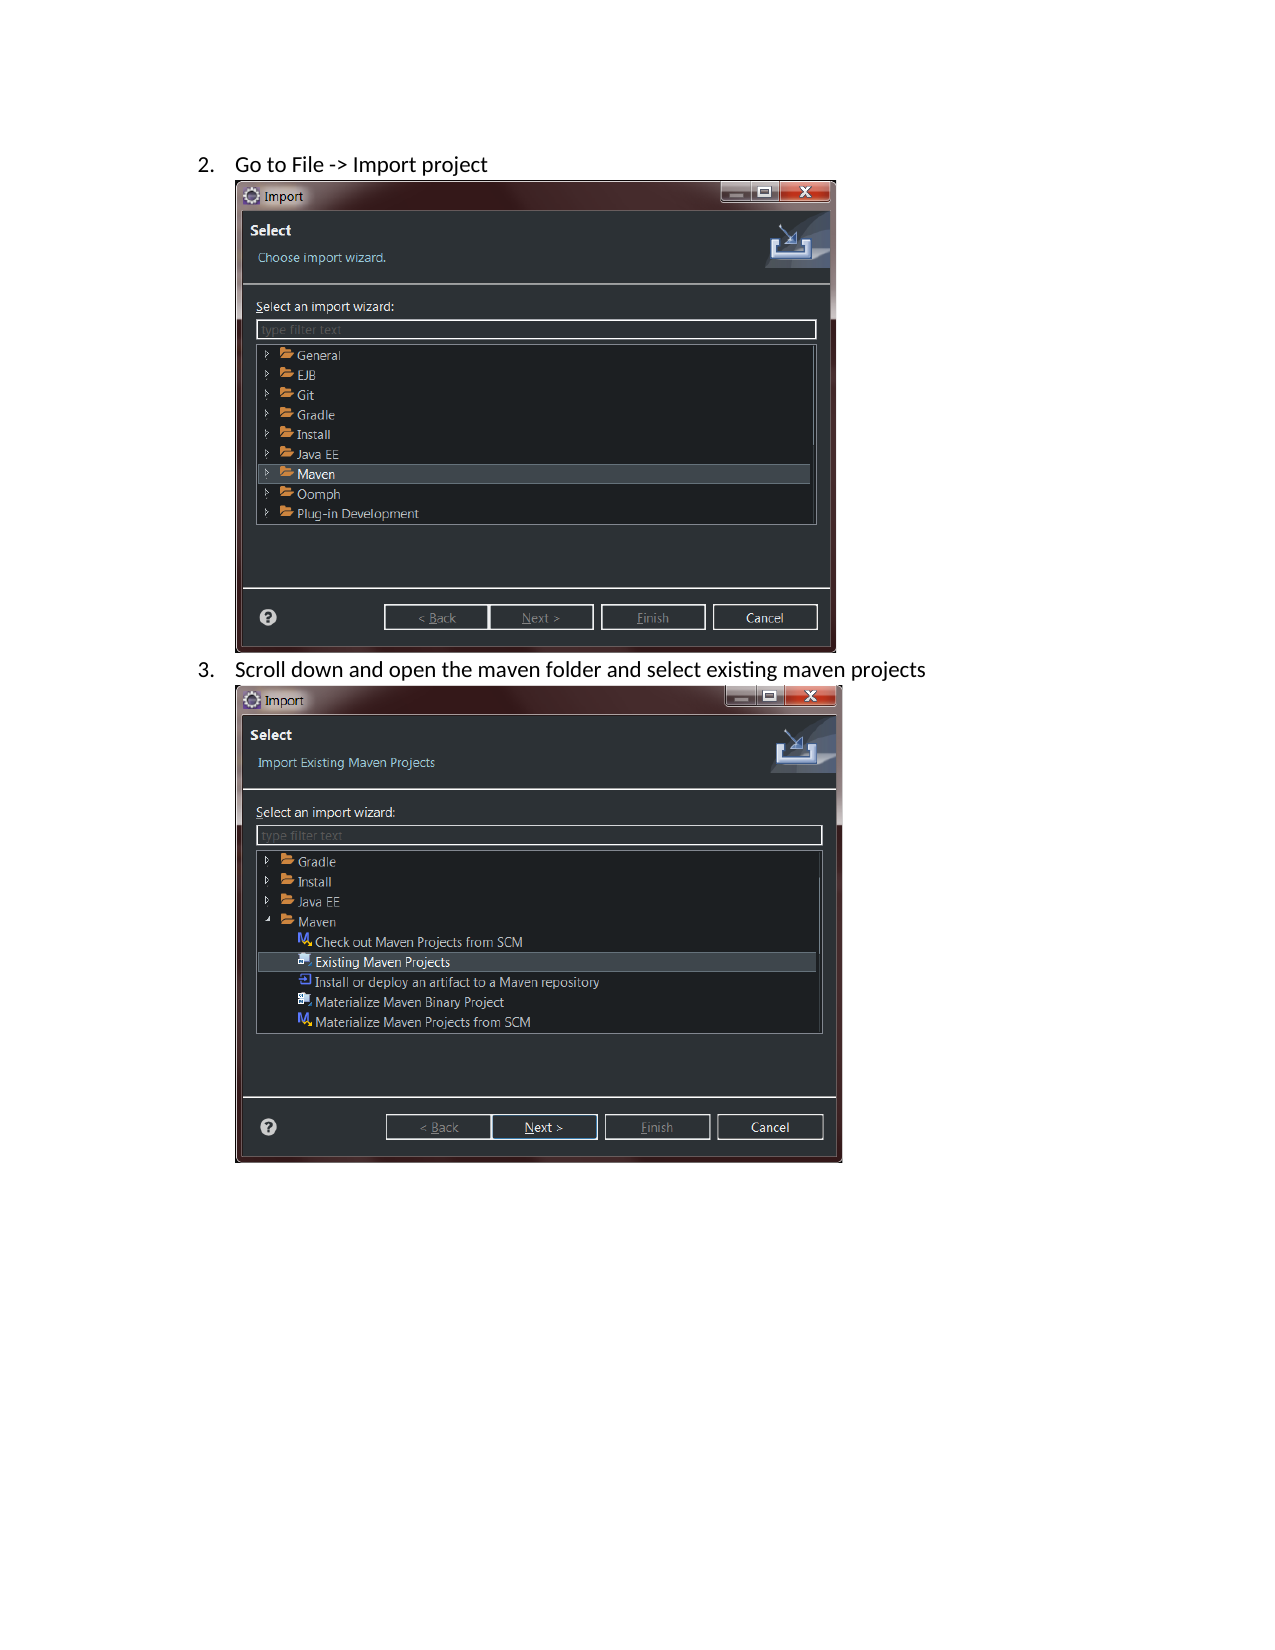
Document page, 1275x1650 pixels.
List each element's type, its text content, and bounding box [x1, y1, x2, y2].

picture [235, 685, 843, 1163]
picture [235, 180, 837, 653]
